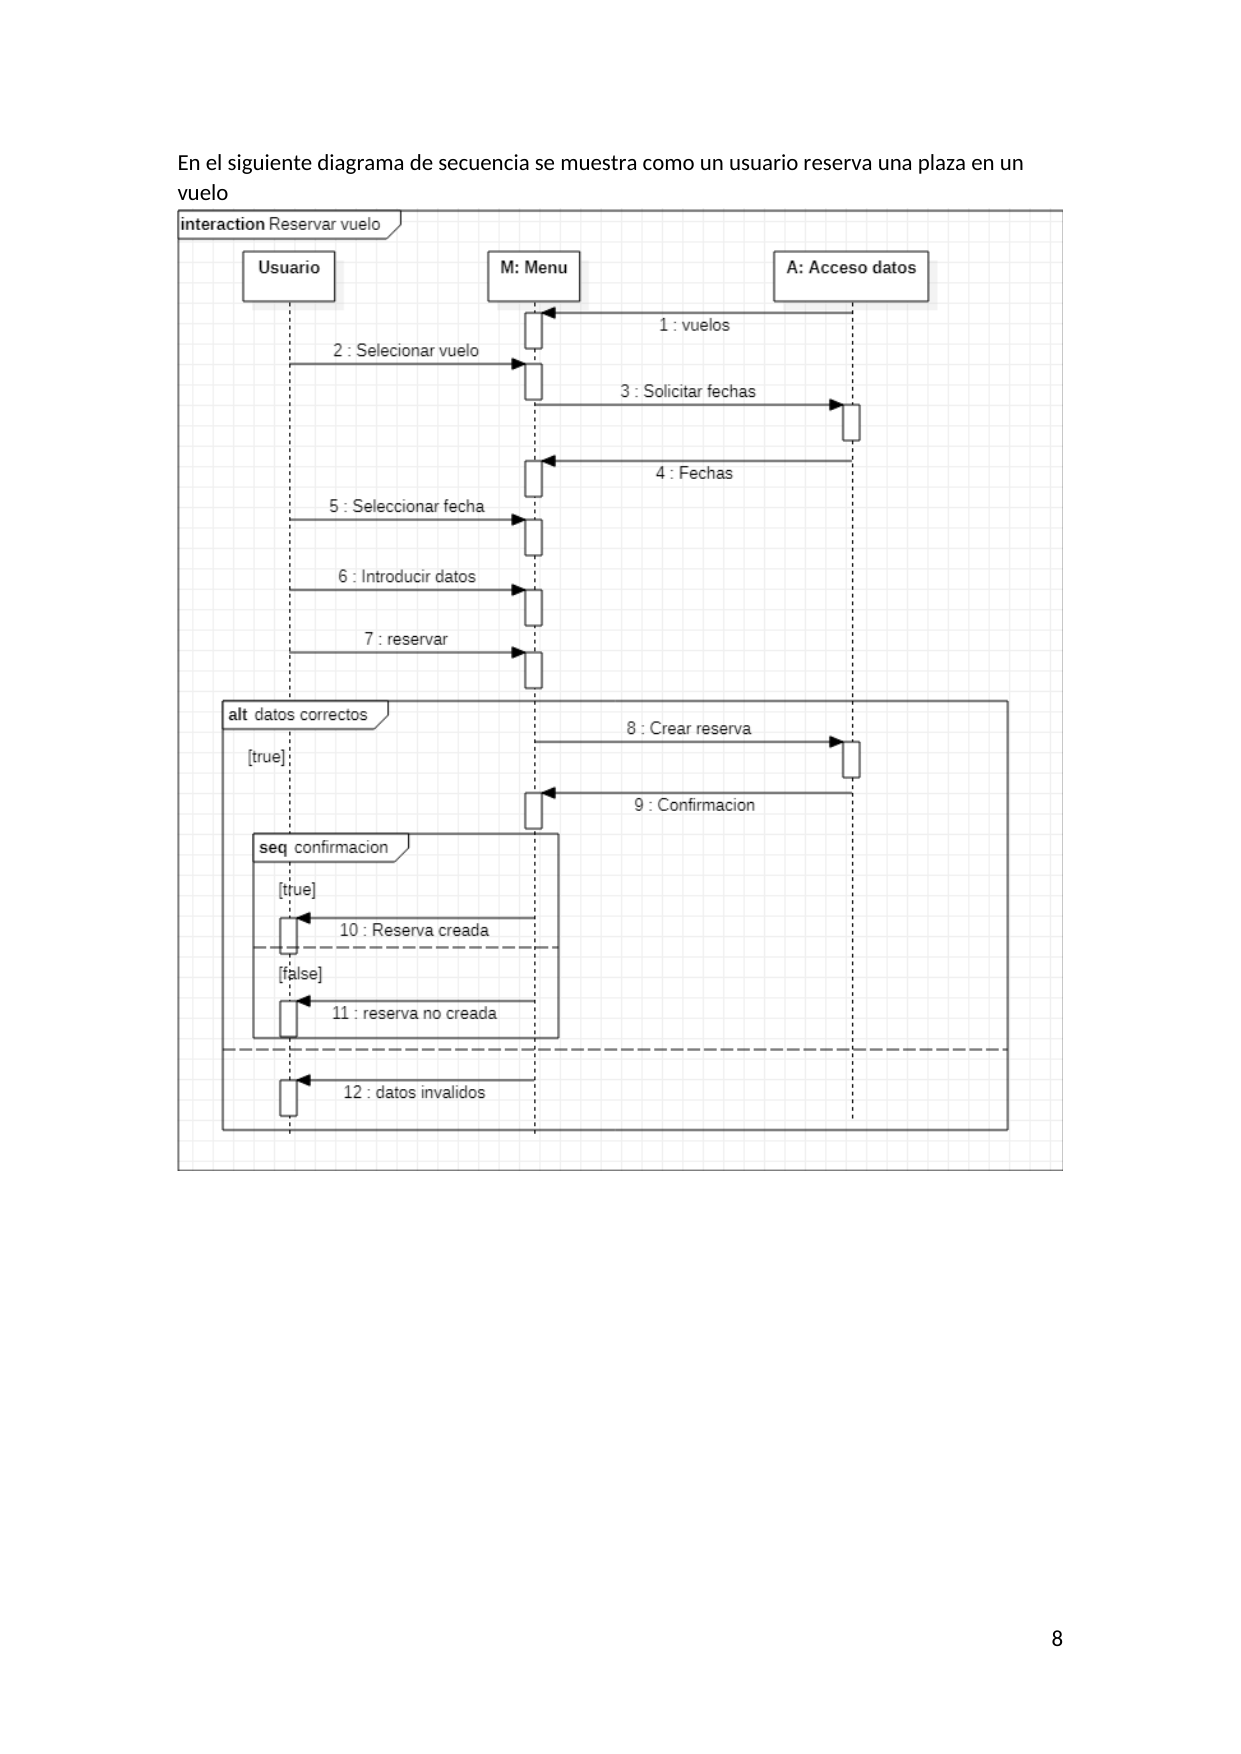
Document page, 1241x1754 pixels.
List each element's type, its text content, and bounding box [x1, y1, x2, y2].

text En el siguiente diagrama de secuencia se muestra como un usuario reserva una plaza en un vuelo [177, 148, 1063, 208]
picture [177, 208, 1063, 1171]
